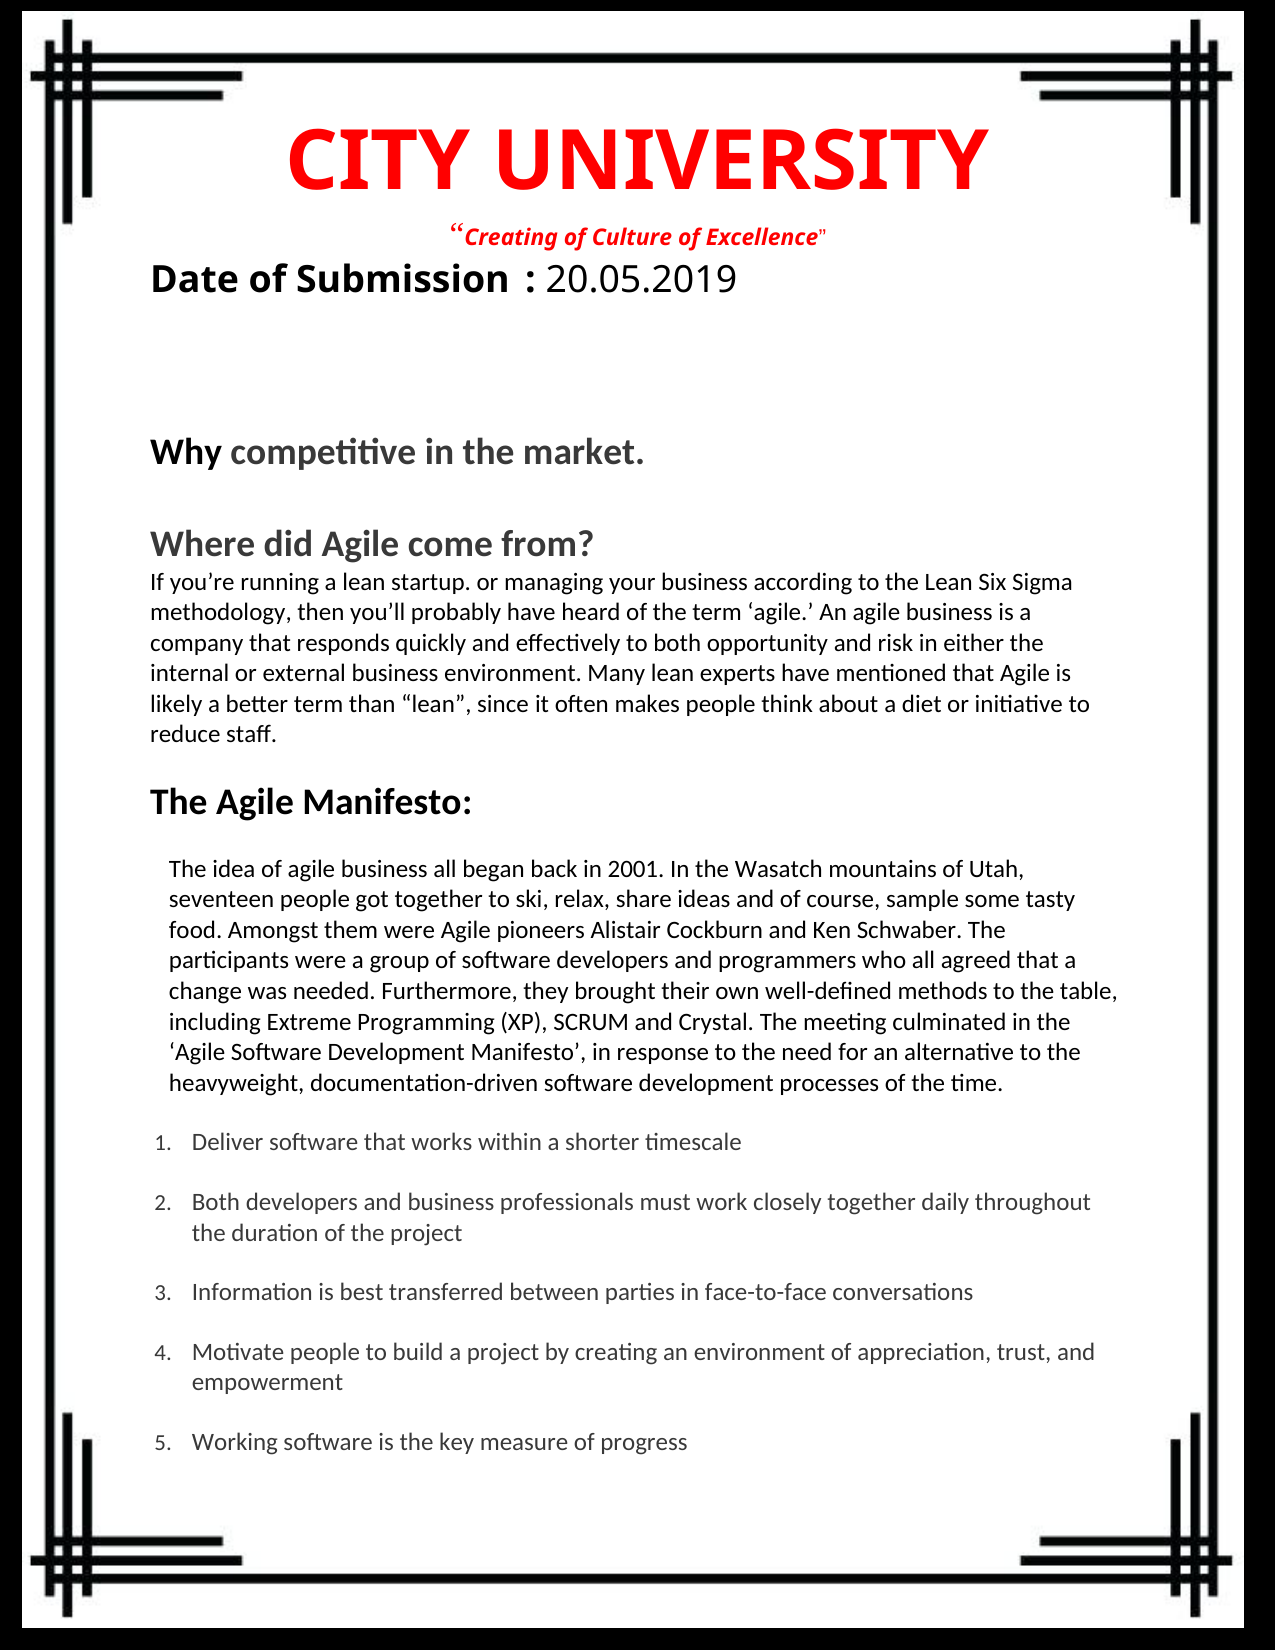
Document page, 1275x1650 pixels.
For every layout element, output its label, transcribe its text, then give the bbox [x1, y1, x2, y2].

text Where did Agile come from? [150, 520, 1125, 566]
list Motivate people to build a project by creating an environment of appreciation, trust, and empowerment [154, 1336, 1125, 1397]
text If you’re running a lean startup. or managing your business according to the Lean Six Sigma methodology, then you’ll probably have heard of the term ‘agile.’ An agile business is a company that responds quickly and effectively to both opportunity and risk in either the internal or external business environment. Many lean experts have mentioned that Agile is likely a better term than “lean”, since it often makes people think about a diet or initiative to reduce staff. [150, 566, 1125, 749]
list Deliver software that works within a shorter timescale [154, 1126, 1125, 1157]
list Both developers and business professionals must work closely together daily throughout the duration of the project [154, 1186, 1125, 1247]
list Information is best transferred between parties in face-to-face conversations [154, 1276, 1125, 1307]
list Working software is the key measure of progress [154, 1426, 1125, 1457]
text Date of Submission : 20.05.2019 [150, 252, 1125, 303]
text The idea of agile business all began back in 2001. In the Wasatch mountains of Utah, seventeen people got together to ski, relax, share ideas and of course, sample some tasty food. Amongst them were Agile pioneers Alistair Cockburn and Ken Schwaber. The participants were a group of software developers and programmers who all agreed that a change was needed. Furthermore, they brought their own well-defined methods to the table, including Extreme Programming (XP), SCRUM and Crystal. The meeting culminated in the ‘Agile Software Development Manifesto’, in response to the need for an alternative to the heavyweight, documentation-driven software development processes of the time. [169, 853, 1125, 1097]
text Why competitive in the market. [150, 428, 1125, 474]
picture [22, 11, 1244, 1628]
text The Agile Manifesto: [150, 778, 1125, 824]
